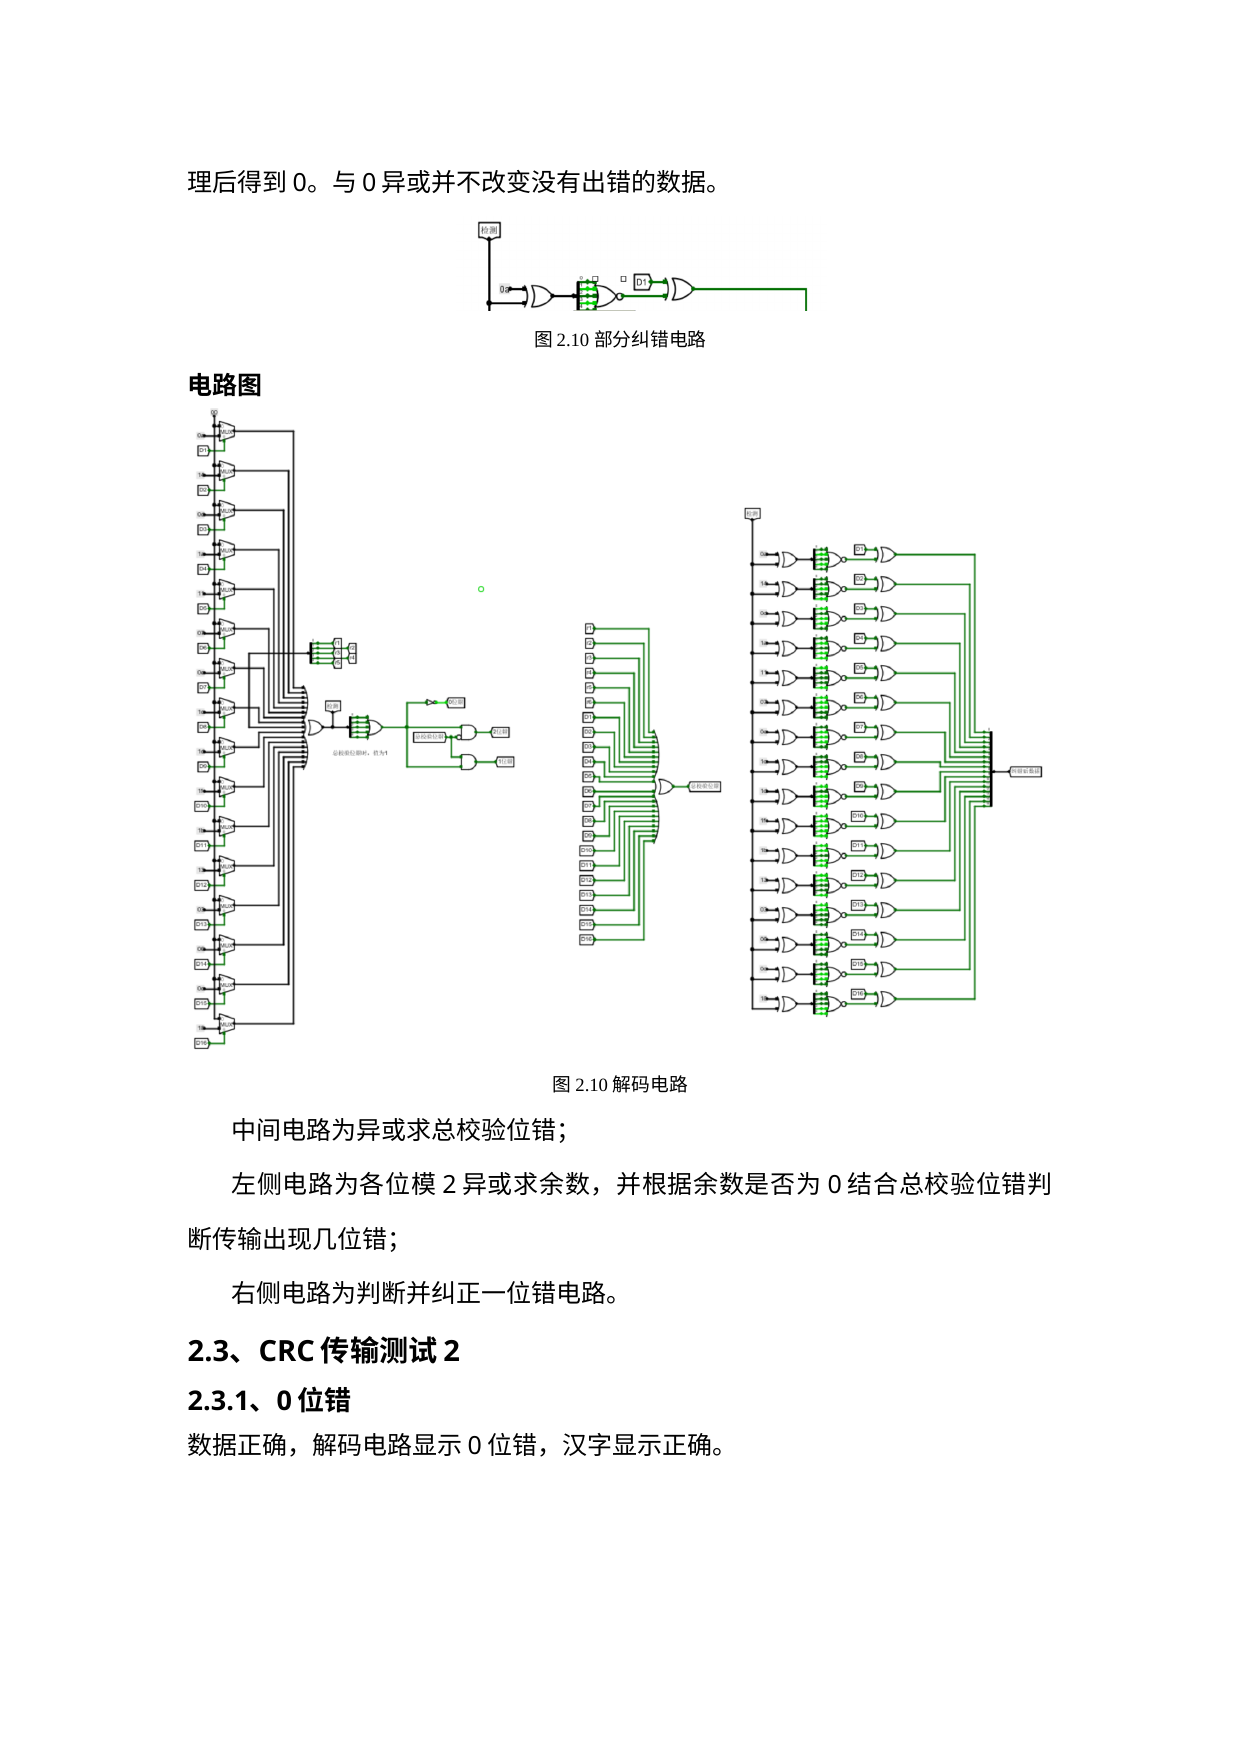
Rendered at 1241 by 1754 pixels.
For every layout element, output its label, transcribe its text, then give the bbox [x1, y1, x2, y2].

picture [456, 216, 828, 311]
text 中间电路为异或求总校验位错； [187, 1110, 1053, 1147]
text 图2.10 解码电路 [187, 1056, 1053, 1097]
text 2.3.1、0位错 [187, 1379, 1053, 1418]
text 左侧电路为各位模2异或求余数，并根据余数是否为0结合总校验位错判断传输出现几位错； [187, 1165, 1053, 1255]
text 数据正确，解码电路显示0位错，汉字显示正确。 [187, 1426, 1053, 1462]
text 右侧电路为判断并纠正一位错电路。 [187, 1273, 1053, 1310]
text 电路图 [187, 366, 1053, 402]
text 2.3、CRC传输测试2 [187, 1328, 1053, 1370]
picture [187, 408, 1053, 1056]
text 图2.10 部分纠错电路 [187, 325, 1053, 352]
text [187, 162, 1053, 198]
